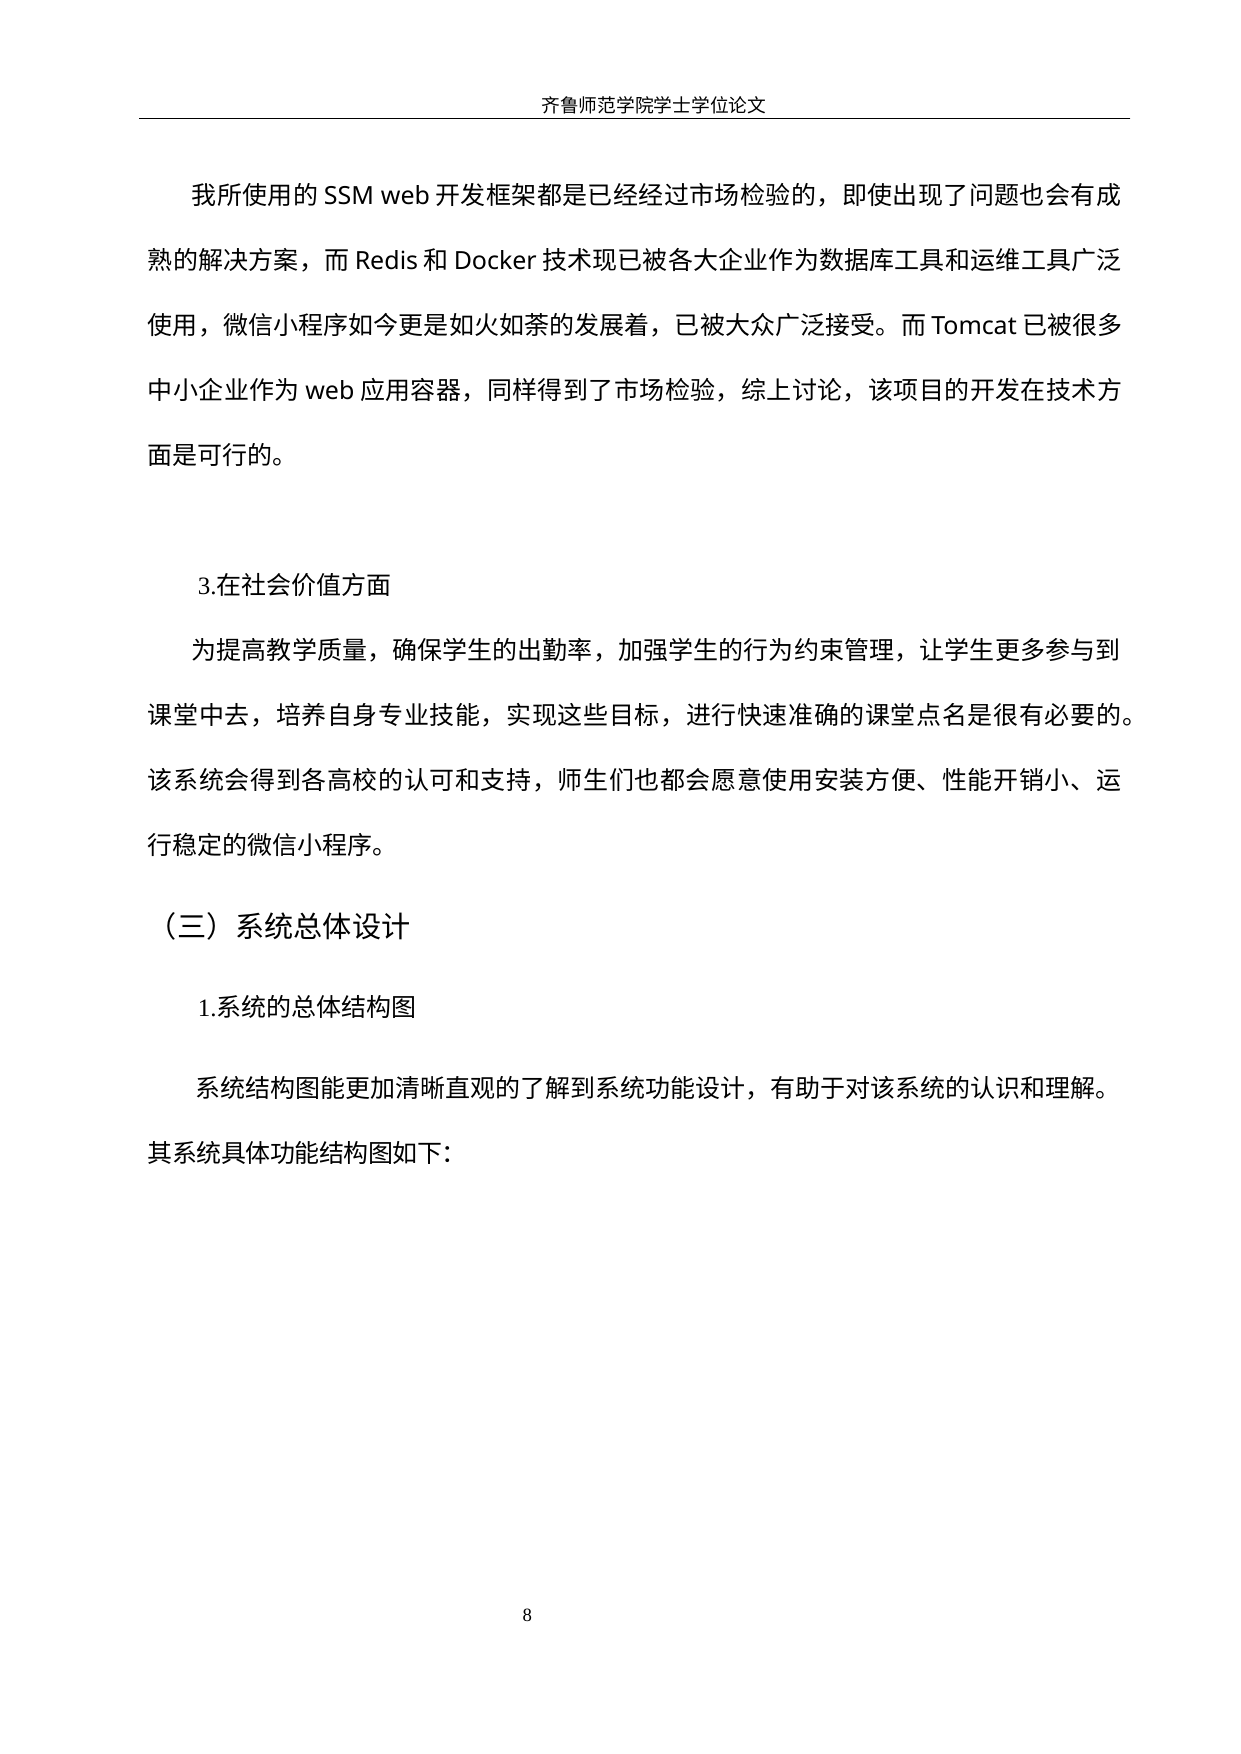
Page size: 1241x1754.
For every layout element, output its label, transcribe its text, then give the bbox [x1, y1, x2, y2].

text 3.在社会价值方面 [148, 551, 1122, 616]
subtitle 1.系统的总体结构图 [148, 973, 1122, 1038]
text 为提高教学质量，确保学生的出勤率，加强学生的行为约束管理，让学生更多参与到课堂中去，培养自身专业技能，实现这些目标，进行快速准确的课堂点名是很有必要的。该系统会得到各高校的认可和支持，师生们也都会愿意使用安装方便、性能开销小、运行稳定的微信小程序。 [148, 616, 1122, 876]
text 系统结构图能更加清晰直观的了解到系统功能设计，有助于对该系统的认识和理解。其系统具体功能结构图如下： [148, 1054, 1122, 1184]
text 我所使用的SSM web开发框架都是已经经过市场检验的，即使出现了问题也会有成熟的解决方案，而Redis和Docker技术现已被各大企业作为数据库工具和运维工具广泛使用，微信小程序如今更是如火如荼的发展着，已被大众广泛接受。而Tomcat已被很多中小企业作为web应用容器，同样得到了市场检验，综上讨论，该项目的开发在技术方面是可行的。 [148, 161, 1122, 486]
subtitle （三）系统总体设计 [148, 892, 1122, 957]
